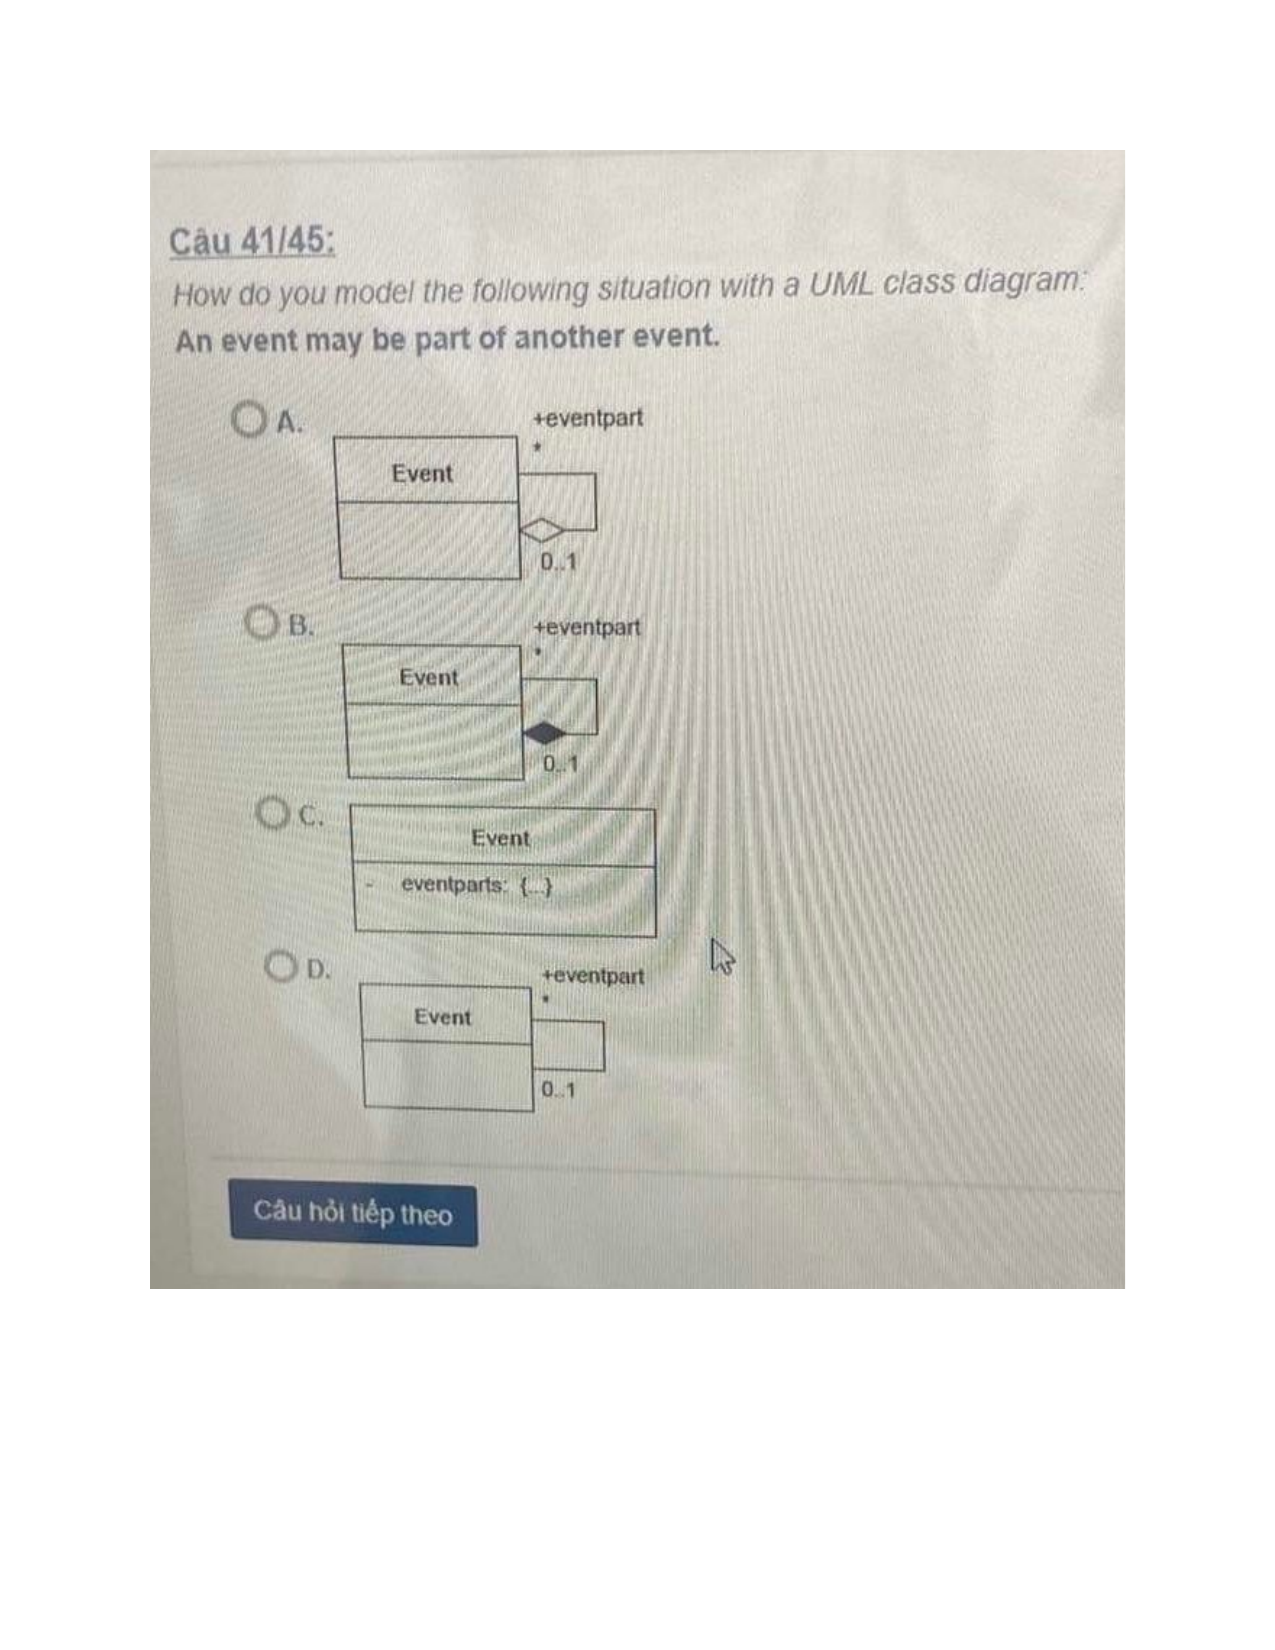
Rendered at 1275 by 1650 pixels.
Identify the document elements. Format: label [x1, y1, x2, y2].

picture [150, 150, 1125, 1289]
